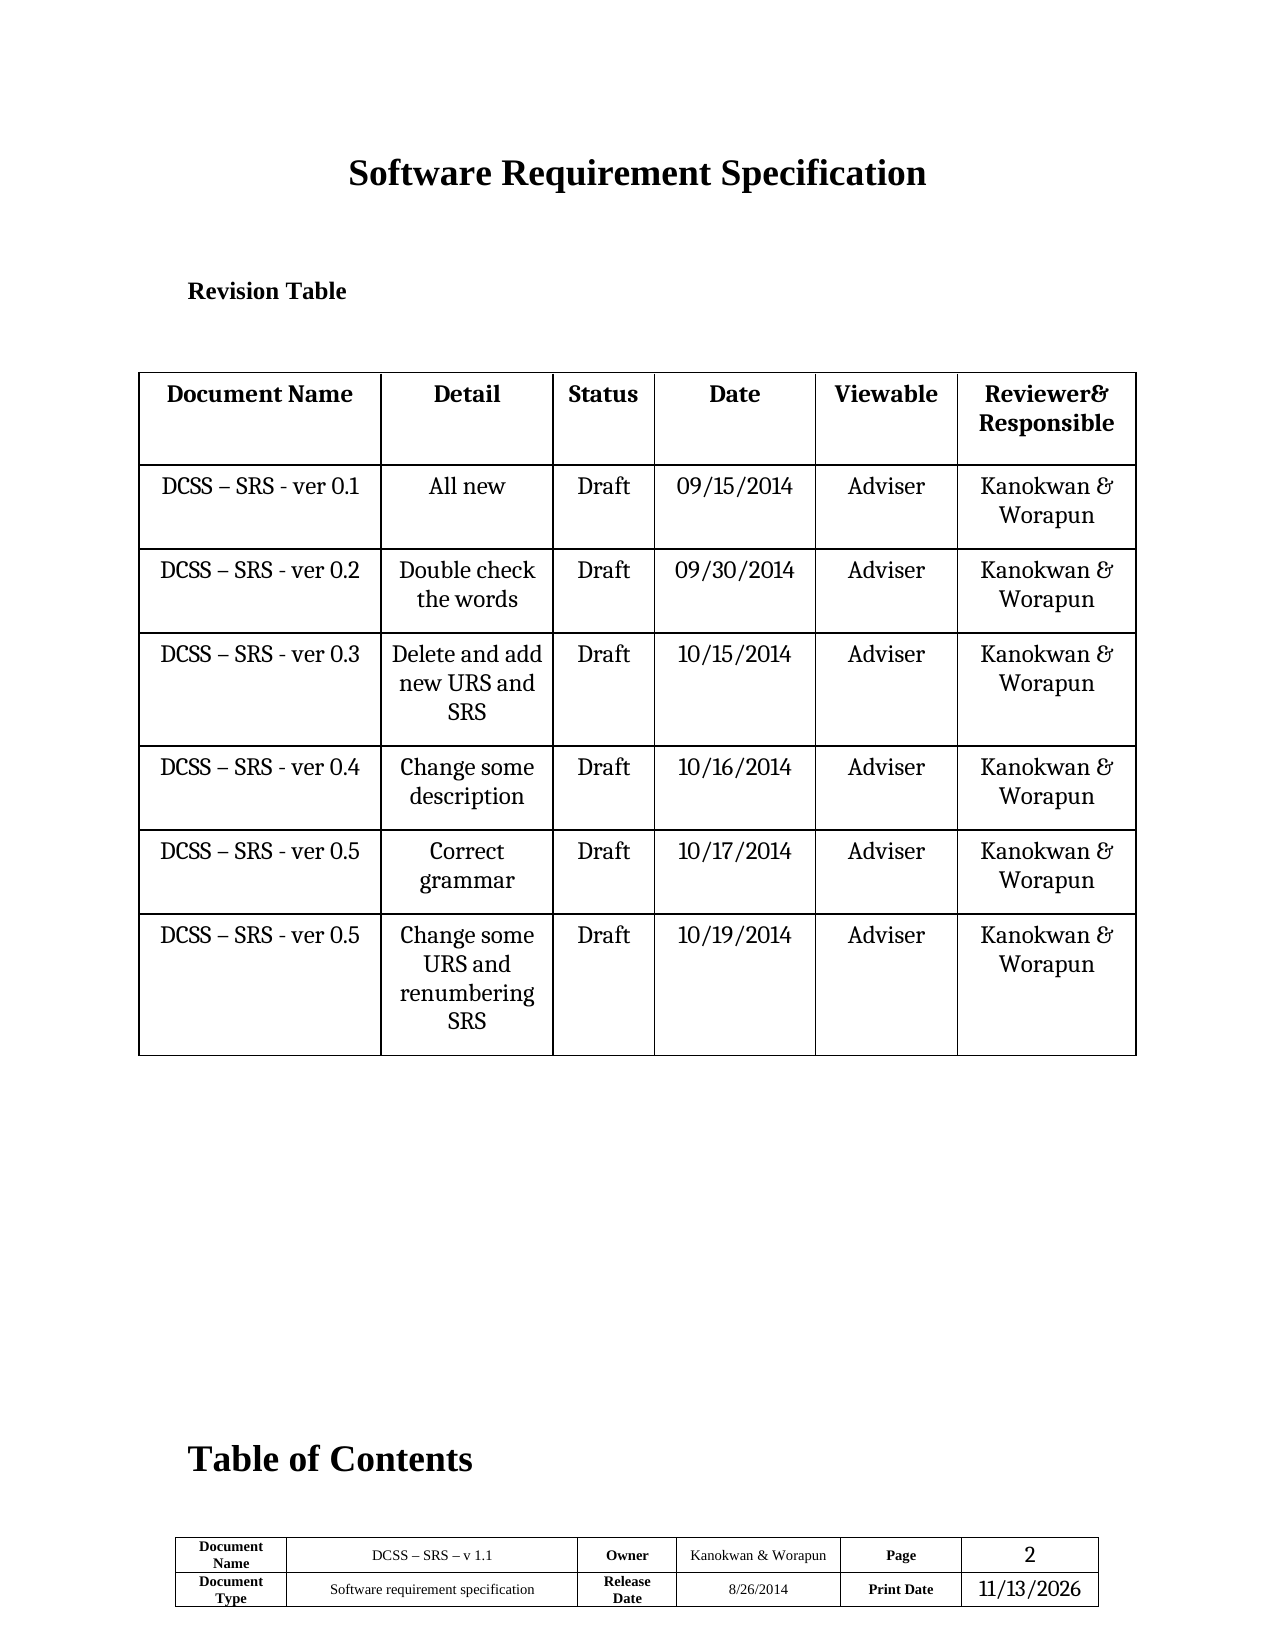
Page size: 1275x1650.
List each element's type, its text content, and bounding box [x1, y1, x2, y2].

table_cell Draft [554, 747, 654, 829]
table_cell Kanokwan & Worapun [958, 466, 1135, 548]
table_cell 10/16/2014 [655, 747, 815, 829]
table_cell Adviser [816, 550, 957, 632]
table_cell Kanokwan & Worapun [958, 747, 1135, 829]
table_cell 10/17/2014 [655, 831, 815, 913]
table_cell Draft [554, 915, 654, 1055]
table_cell DCSS – SRS - ver 0.3 [140, 634, 380, 745]
table_cell 09/30/2014 [655, 550, 815, 632]
table_cell Adviser [816, 831, 957, 913]
text Revision Table [187, 276, 1087, 305]
table_cell Double check the words [382, 550, 552, 632]
table_cell DCSS – SRS - ver 0.1 [140, 466, 380, 548]
table_cell DCSS – SRS - ver 0.5 [140, 915, 380, 1055]
table_cell DCSS – SRS - ver 0.2 [140, 550, 380, 632]
table_cell Draft [554, 634, 654, 745]
table_header Document Name [140, 373, 381, 464]
table_cell Correct grammar [382, 831, 552, 913]
table_cell Adviser [816, 915, 957, 1055]
table_header Detail [382, 373, 553, 464]
table_cell Kanokwan & Worapun [958, 915, 1135, 1055]
table_cell 10/19/2014 [655, 915, 815, 1055]
text Table of Contents [187, 1436, 1087, 1479]
table_cell Draft [554, 550, 654, 632]
table_cell Draft [554, 831, 654, 913]
table_header Viewable [816, 373, 957, 464]
table_cell DCSS – SRS - ver 0.5 [140, 831, 380, 913]
table_cell Draft [554, 466, 654, 548]
table_cell Adviser [816, 466, 957, 548]
text Software Requirement Specification [187, 150, 1087, 193]
table_cell Adviser [816, 634, 957, 745]
table_cell Kanokwan & Worapun [958, 550, 1135, 632]
table_header Date [655, 373, 815, 464]
table_cell Delete and add new URS and SRS [382, 634, 552, 745]
table_cell 09/15/2014 [655, 466, 815, 548]
table_cell All new [382, 466, 552, 548]
table_cell DCSS – SRS - ver 0.4 [140, 747, 380, 829]
table_cell Kanokwan & Worapun [958, 831, 1135, 913]
table_cell Change some description [382, 747, 552, 829]
table_cell Adviser [816, 747, 957, 829]
table_cell Kanokwan & Worapun [958, 634, 1135, 745]
table_cell 10/15/2014 [655, 634, 815, 745]
table_header Status [554, 373, 654, 464]
table_cell Change some URS and renumbering SRS [382, 915, 552, 1055]
table_header Reviewer& Responsible [958, 373, 1135, 464]
